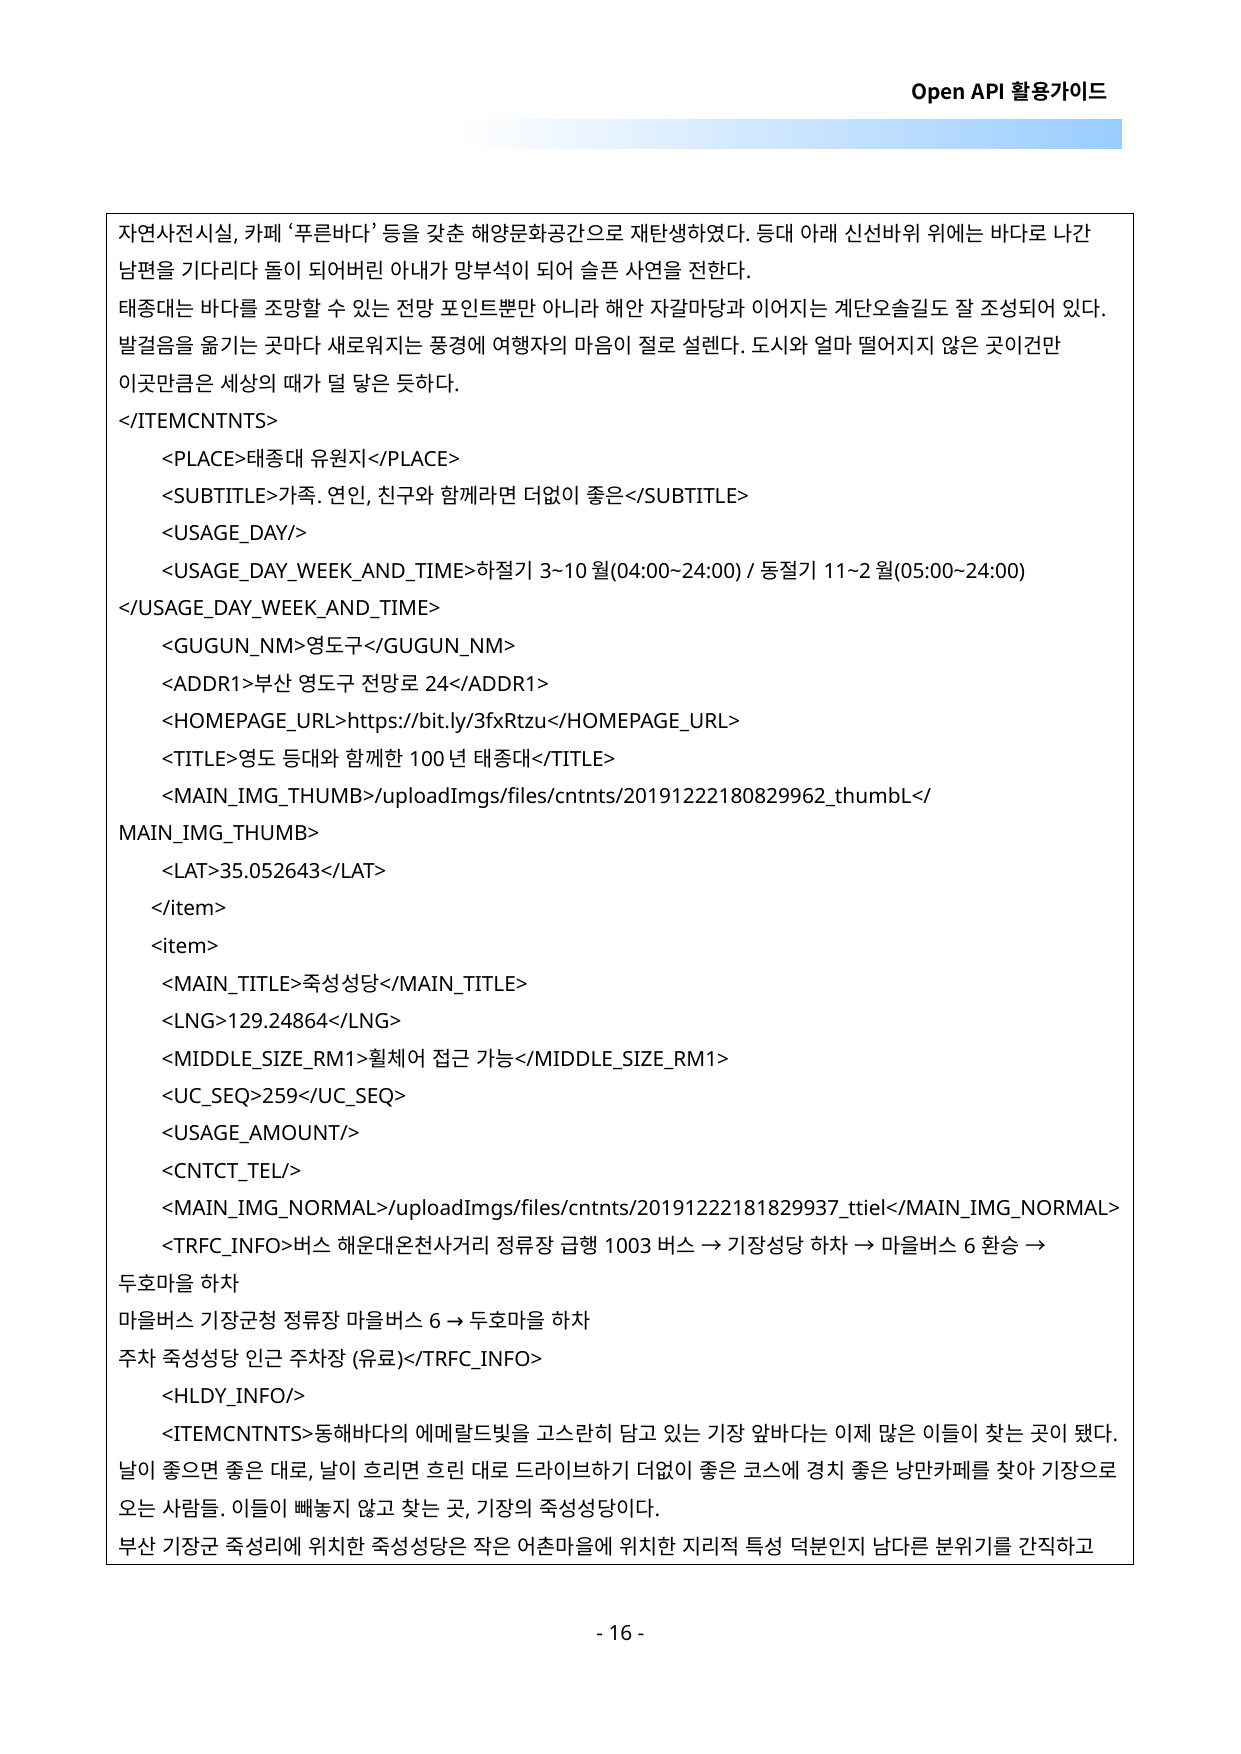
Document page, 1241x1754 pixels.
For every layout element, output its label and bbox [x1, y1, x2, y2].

table_cell [107, 214, 1133, 1564]
